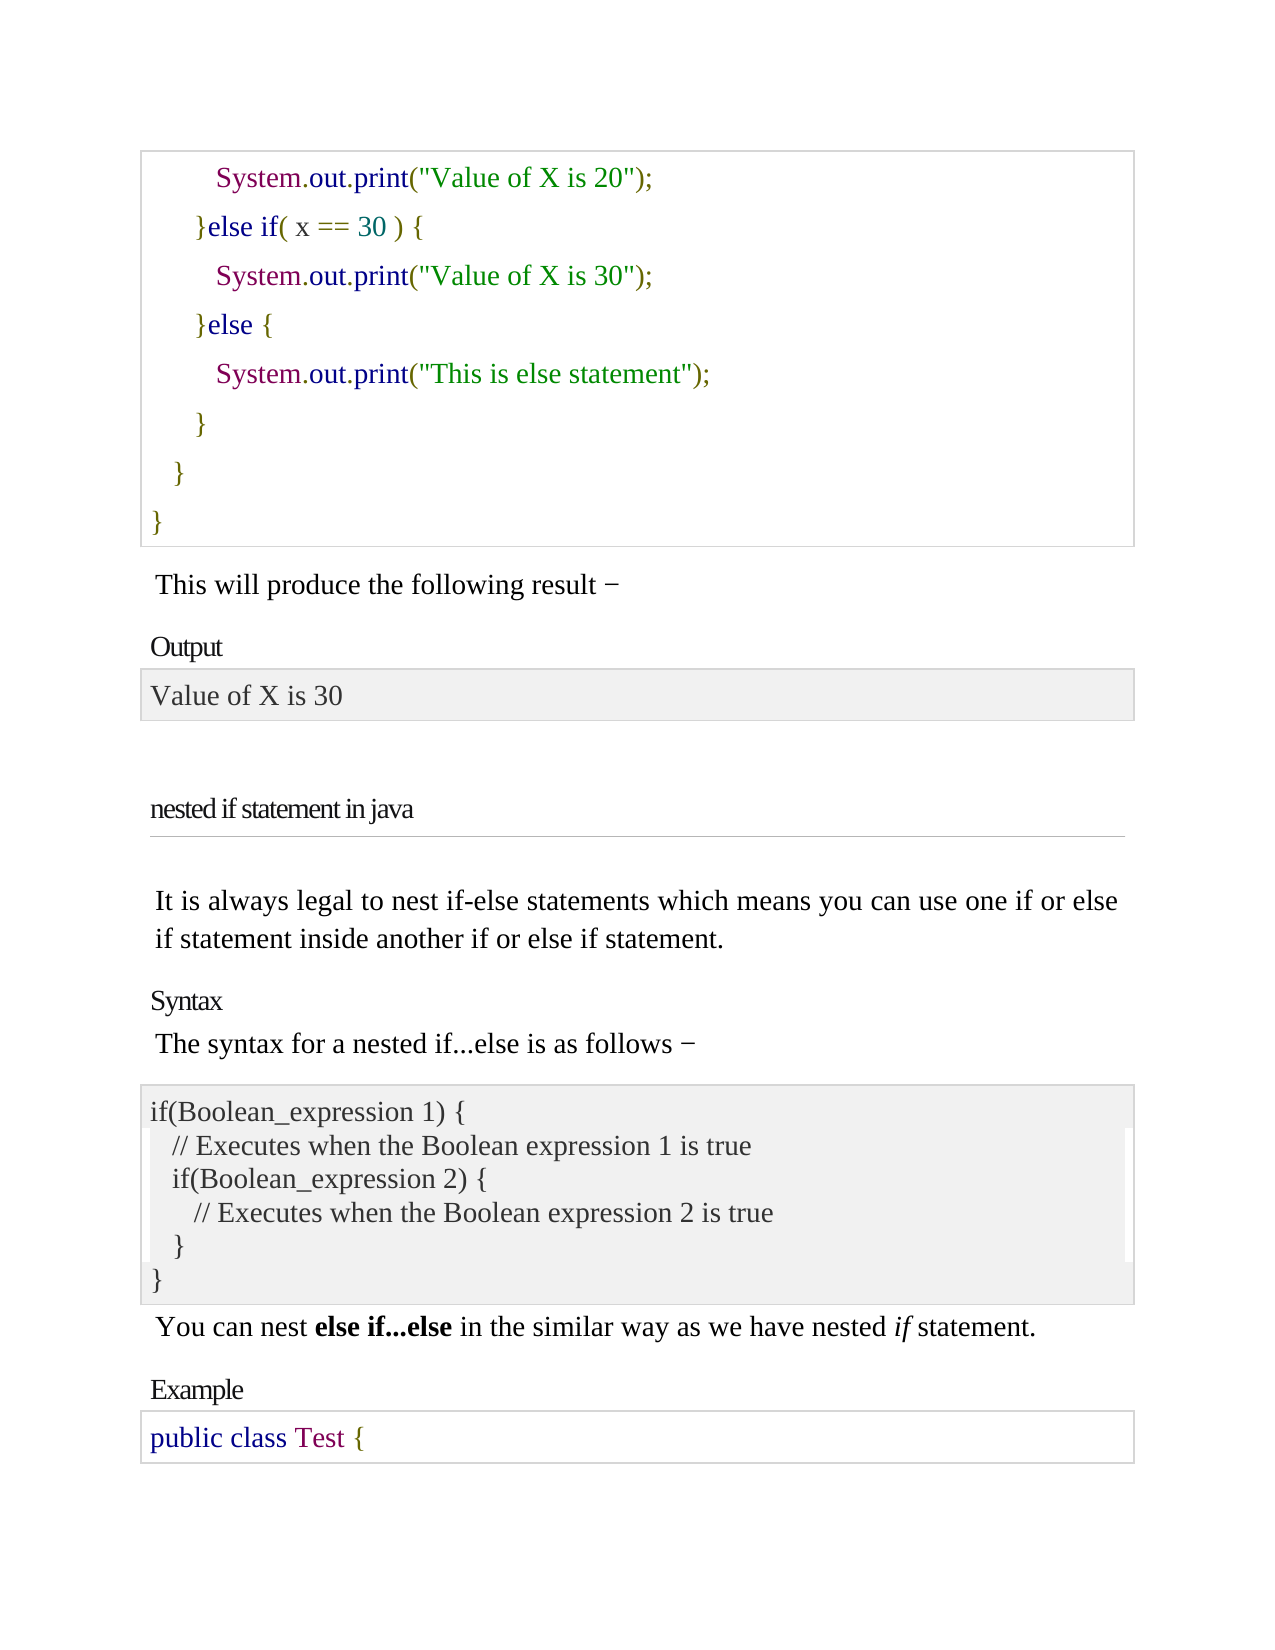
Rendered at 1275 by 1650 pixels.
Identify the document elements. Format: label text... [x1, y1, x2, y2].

text System.out.print("Value of X is 20"); [142, 152, 1133, 193]
subtitle Syntax [150, 979, 1120, 1017]
text Value of X is 30 [142, 670, 1133, 720]
text } [142, 396, 1133, 439]
text } [150, 1228, 1125, 1252]
text public class Test { [142, 1412, 1133, 1462]
text This will produce the following result − [155, 563, 1120, 601]
text } [142, 494, 1133, 546]
text System.out.print("Value of X is 30"); [142, 248, 1133, 292]
text } [142, 445, 1133, 488]
subtitle Example [150, 1368, 1120, 1405]
text It is always legal to nest if-else statements which means you can use one if or else if statement inside another if or else if statement. [155, 879, 1120, 954]
text }else { [142, 297, 1133, 341]
text } [142, 1252, 1133, 1304]
text System.out.print("This is else statement"); [142, 347, 1133, 390]
text // Executes when the Boolean expression 1 is true [150, 1128, 1125, 1161]
text You can nest else if...else in the similar way as we have nested if statement. [155, 1305, 1120, 1343]
subtitle nested if statement in java [150, 778, 1120, 825]
text }else if( x == 30 ) { [142, 199, 1133, 243]
text The syntax for a nested if...else is as follows − [155, 1022, 1120, 1059]
text Output [150, 626, 1120, 663]
text if(Boolean_expression 1) { [142, 1086, 1133, 1128]
text if(Boolean_expression 2) { [150, 1161, 1125, 1195]
text // Executes when the Boolean expression 2 is true [150, 1195, 1125, 1228]
